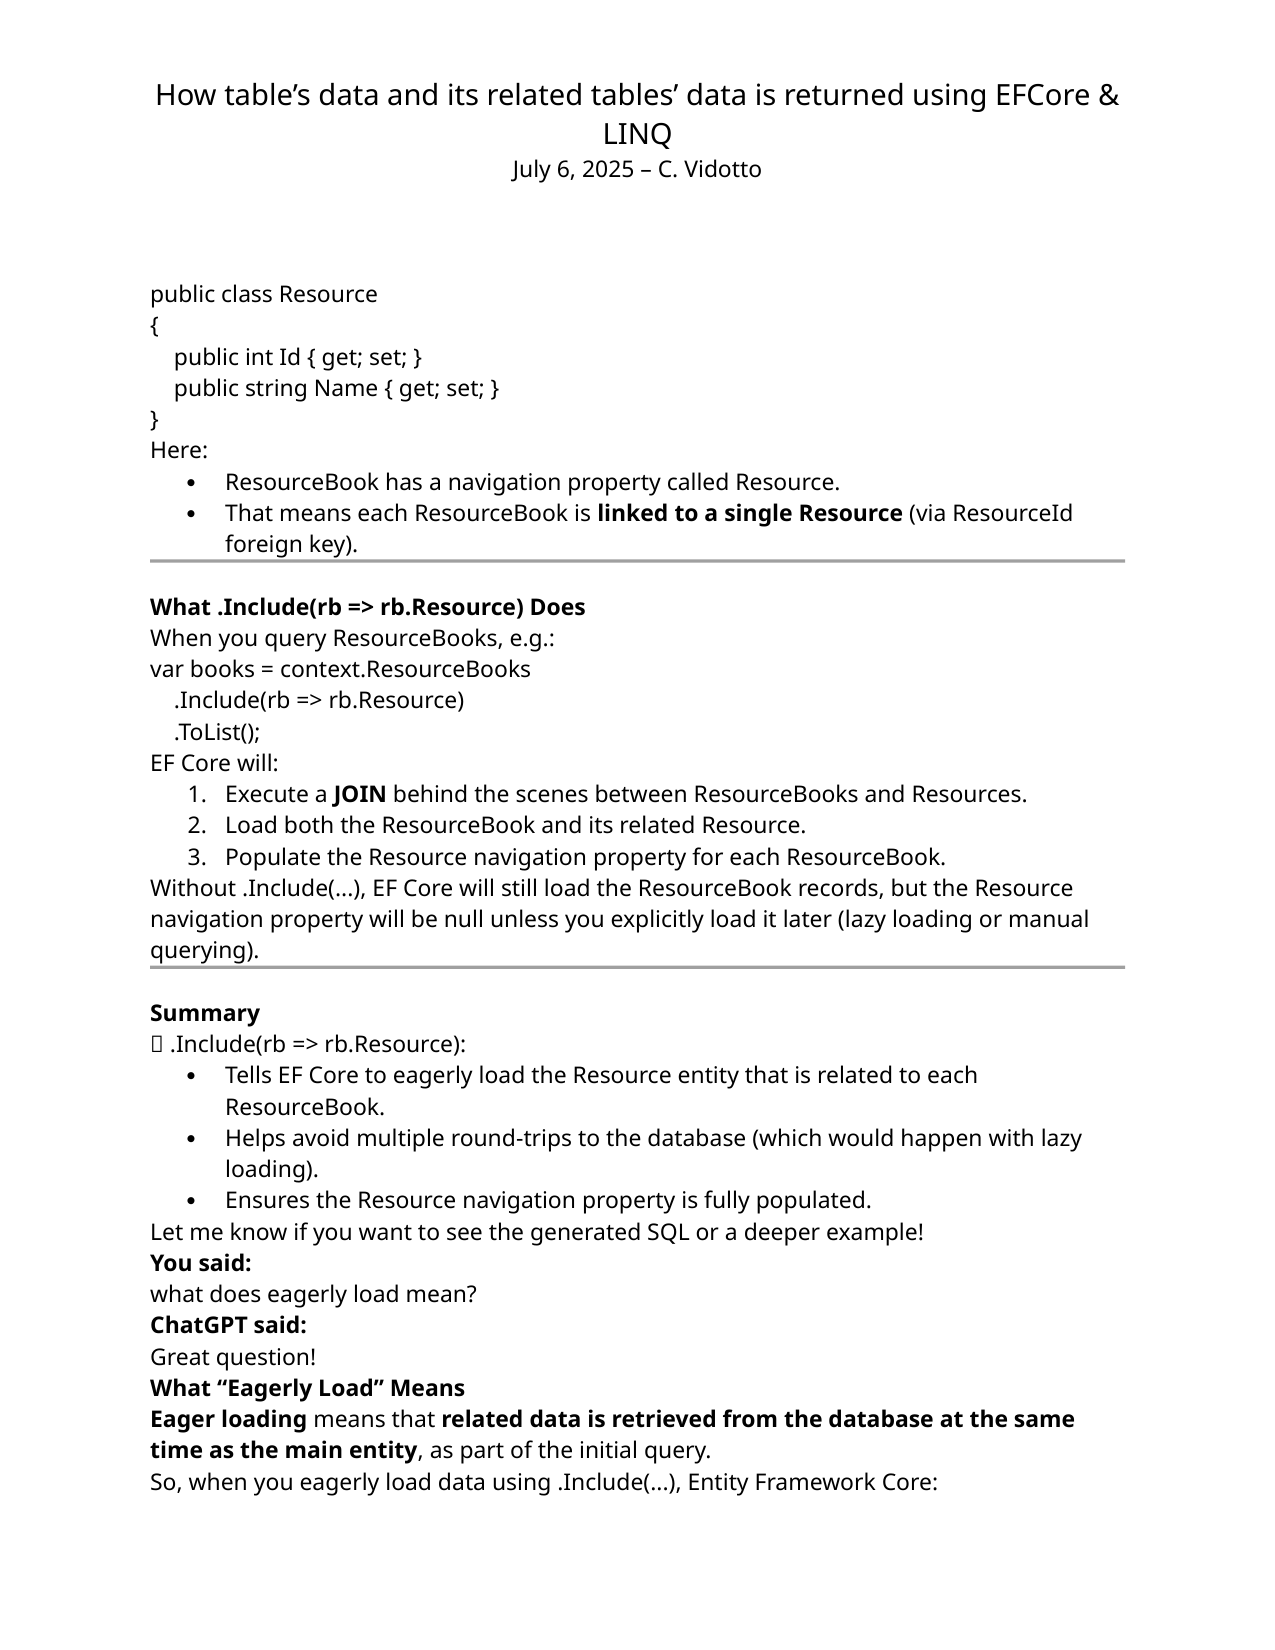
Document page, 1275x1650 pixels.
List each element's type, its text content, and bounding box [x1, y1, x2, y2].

text Great question! [150, 1341, 1125, 1372]
text Without .Include(...), EF Core will still load the ResourceBook records, but the Resource navigation property will be null unless you explicitly load it later (lazy loading or manual querying). [150, 872, 1125, 965]
text var books = context.ResourceBooks [150, 653, 1125, 684]
text .ToList(); [150, 716, 1125, 747]
text Let me know if you want to see the generated SQL or a deeper example! [150, 1216, 1125, 1247]
text { [150, 309, 1125, 341]
text What .Include(rb => rb.Resource) Does [150, 591, 1125, 622]
text So, when you eagerly load data using .Include(...), Entity Framework Core: [150, 1466, 1125, 1497]
list Ensures the Resource navigation property is fully populated. [187, 1184, 1125, 1216]
text ✅ .Include(rb => rb.Resource): [150, 1028, 1125, 1059]
text .Include(rb => rb.Resource) [150, 684, 1125, 716]
list That means each ResourceBook is linked to a single Resource (via ResourceId foreign key). [187, 497, 1125, 559]
text public int Id { get; set; } [150, 341, 1125, 372]
text EF Core will: [150, 747, 1125, 778]
text Summary [150, 997, 1125, 1028]
list Tells EF Core to eagerly load the Resource entity that is related to each ResourceBook. [187, 1059, 1125, 1122]
list Execute a JOIN behind the scenes between ResourceBooks and Resources. [187, 778, 1125, 809]
list Helps avoid multiple round-trips to the database (which would happen with lazy loading). [187, 1122, 1125, 1184]
text Here: [150, 434, 1125, 466]
text You said: [150, 1247, 1125, 1278]
text public string Name { get; set; } [150, 372, 1125, 403]
list ResourceBook has a navigation property called Resource. [187, 466, 1125, 497]
text Eager loading means that related data is retrieved from the database at the same time as the main entity, as part of the initial query. [150, 1403, 1125, 1466]
list Populate the Resource navigation property for each ResourceBook. [187, 841, 1125, 872]
list Load both the ResourceBook and its related Resource. [187, 809, 1125, 841]
text what does eagerly load mean? [150, 1278, 1125, 1309]
text What “Eagerly Load” Means [150, 1372, 1125, 1403]
text public class Resource [150, 278, 1125, 309]
text When you query ResourceBooks, e.g.: [150, 622, 1125, 653]
text } [150, 403, 1125, 434]
text ChatGPT said: [150, 1309, 1125, 1341]
